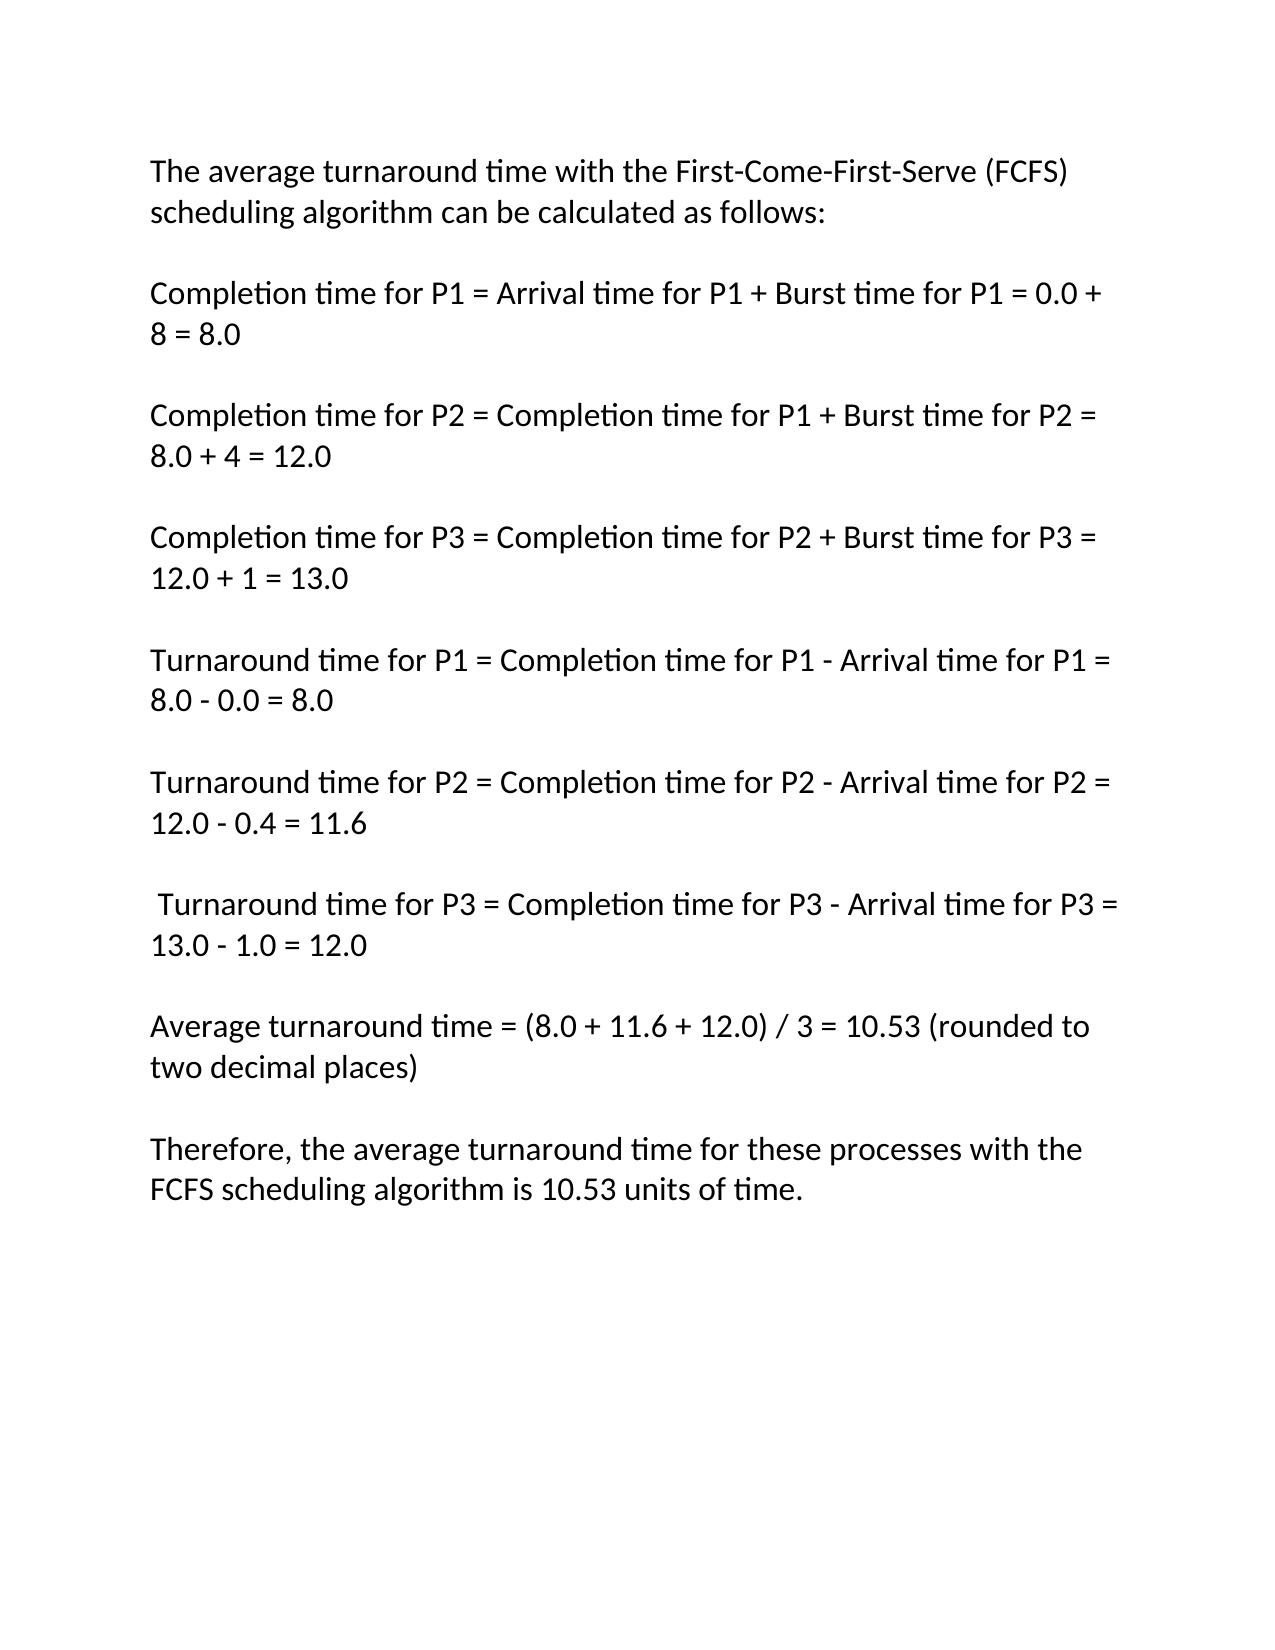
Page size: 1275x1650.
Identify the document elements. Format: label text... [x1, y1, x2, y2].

text The average turnaround time with the First-Come-First-Serve (FCFS) scheduling algorithm can be calculated as follows: [150, 150, 1125, 231]
text Completion time for P3 = Completion time for P2 + Burst time for P3 = 12.0 + 1 = 13.0 [150, 517, 1125, 598]
text Completion time for P1 = Arrival time for P1 + Burst time for P1 = 0.0 + 8 = 8.0 [150, 272, 1125, 354]
text Therefore, the average turnaround time for these processes with the FCFS scheduling algorithm is 10.53 units of time. [150, 1127, 1125, 1209]
text Turnaround time for P2 = Completion time for P2 - Arrival time for P2 = 12.0 - 0.4 = 11.6 [150, 761, 1125, 842]
text Average turnaround time = (8.0 + 11.6 + 12.0) / 3 = 10.53 (rounded to two decimal places) [150, 1005, 1125, 1087]
text Turnaround time for P3 = Completion time for P3 - Arrival time for P3 = 13.0 - 1.0 = 12.0 [150, 883, 1125, 964]
text Turnaround time for P1 = Completion time for P1 - Arrival time for P1 = 8.0 - 0.0 = 8.0 [150, 639, 1125, 720]
text Completion time for P2 = Completion time for P1 + Burst time for P2 = 8.0 + 4 = 12.0 [150, 394, 1125, 476]
